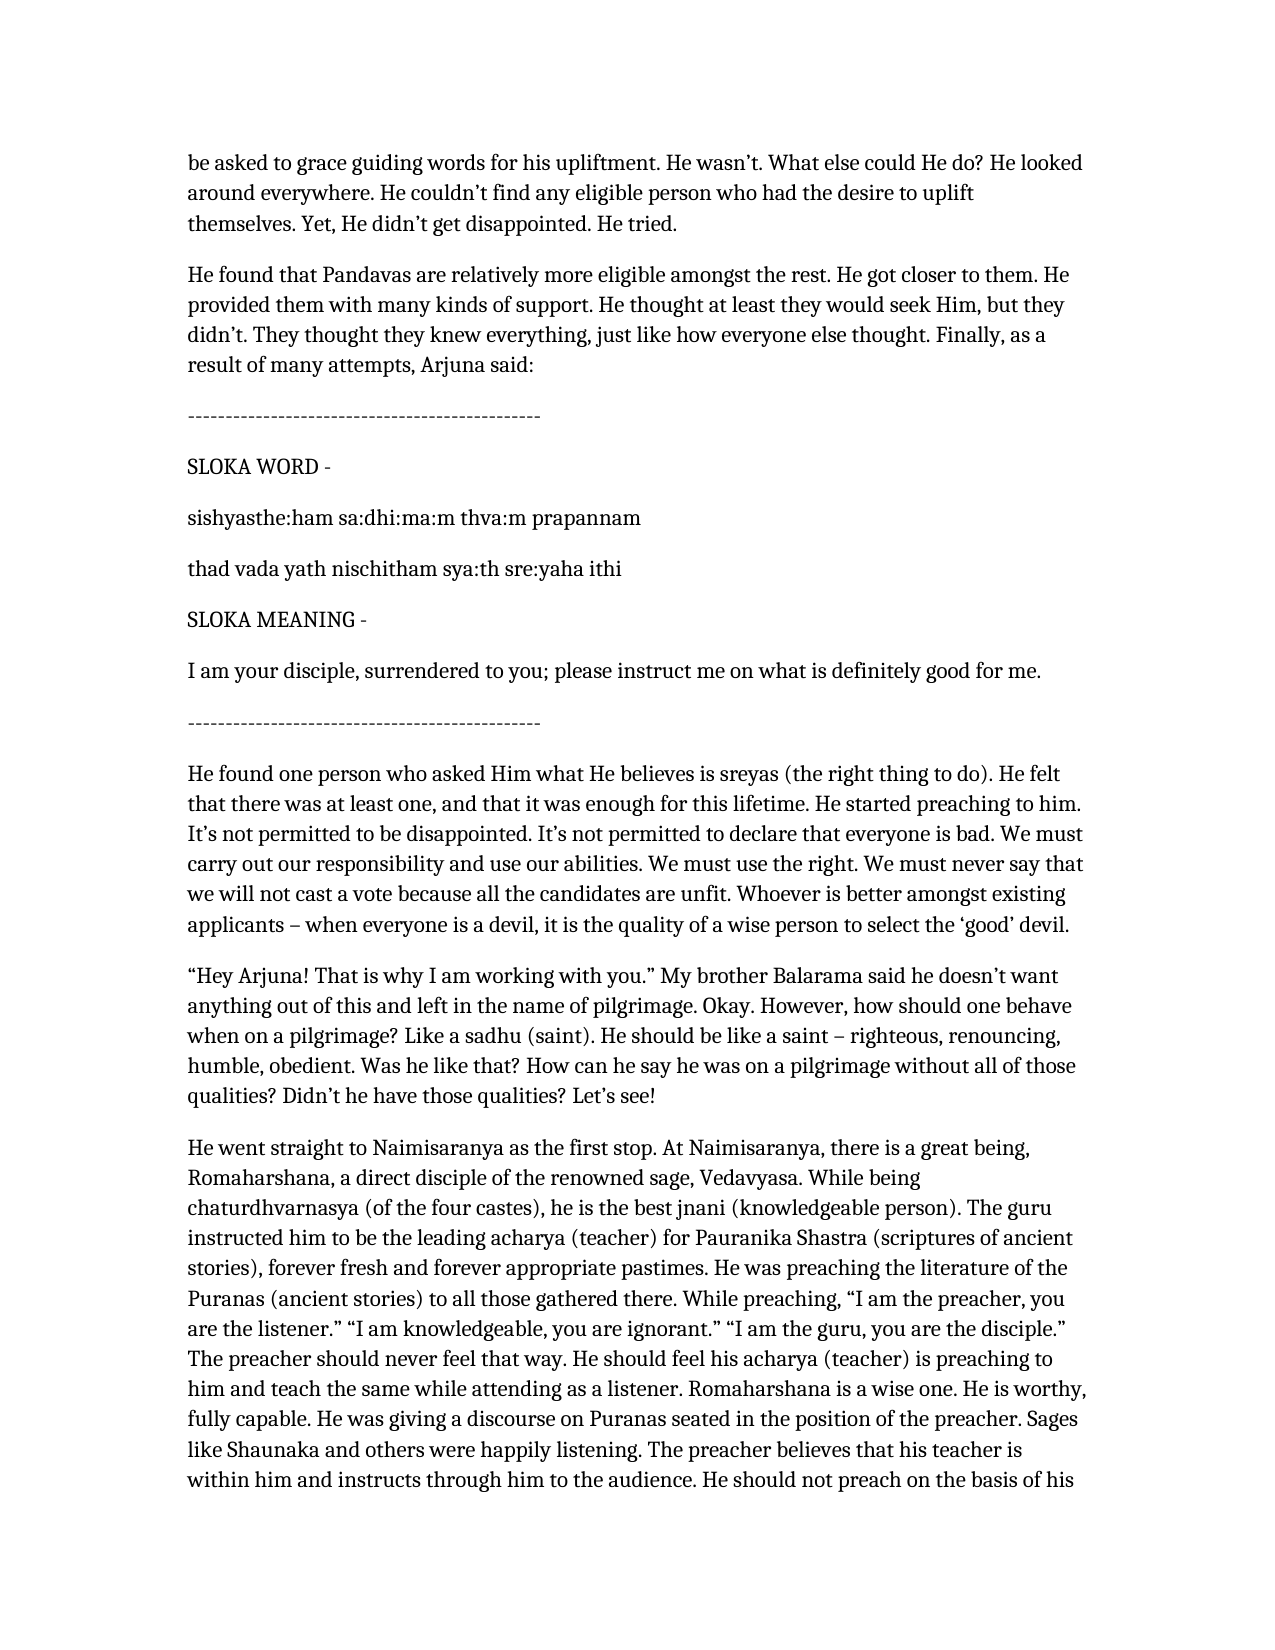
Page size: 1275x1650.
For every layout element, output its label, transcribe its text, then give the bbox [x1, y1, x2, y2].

text ----------------------------------------------- [187, 403, 1087, 429]
text SLOKA WORD - [187, 454, 1087, 481]
text He found one person who asked Him what He believes is sreyas (the right thing to do). He felt that there was at least one, and that it was enough for this lifetime. He started preaching to him. It’s not permitted to be disappointed. It’s not permitted to declare that everyone is bad. We must carry out our responsibility and use our abilities. We must use the right. We must never say that we will not cast a vote because all the candidates are unfit. Whoever is better amongst existing applicants – when everyone is a devil, it is the quality of a wise person to select the ‘good’ devil. [187, 760, 1087, 938]
text thad vada yath nischitham sya:th sre:yaha ithi [187, 556, 1087, 583]
text SLOKA MEANING - [187, 607, 1087, 634]
text He found that Pandavas are relatively more eligible amongst the rest. He got closer to them. He provided them with many kinds of support. He thought at least they would seek Him, but they didn’t. They thought they knew everything, just like how everyone else thought. Finally, as a result of many attempts, Arjuna said: [187, 261, 1087, 378]
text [187, 1134, 1087, 1493]
text ----------------------------------------------- [187, 709, 1087, 736]
text sishyasthe:ham sa:dhi:ma:m thva:m prapannam [187, 505, 1087, 532]
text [187, 150, 1087, 237]
text “Hey Arjuna! That is why I am working with you.” My brother Balarama said he doesn’t want anything out of this and left in the name of pilgrimage. Okay. However, how should one behave when on a pilgrimage? Like a sadhu (saint). He should be like a saint – righteous, renouncing, humble, obedient. Was he like that? How can he say he was on a pilgrimage without all of those qualities? Didn’t he have those qualities? Let’s see! [187, 962, 1087, 1110]
text I am your disciple, surrendered to you; please instruct me on what is definitely good for me. [187, 658, 1087, 685]
